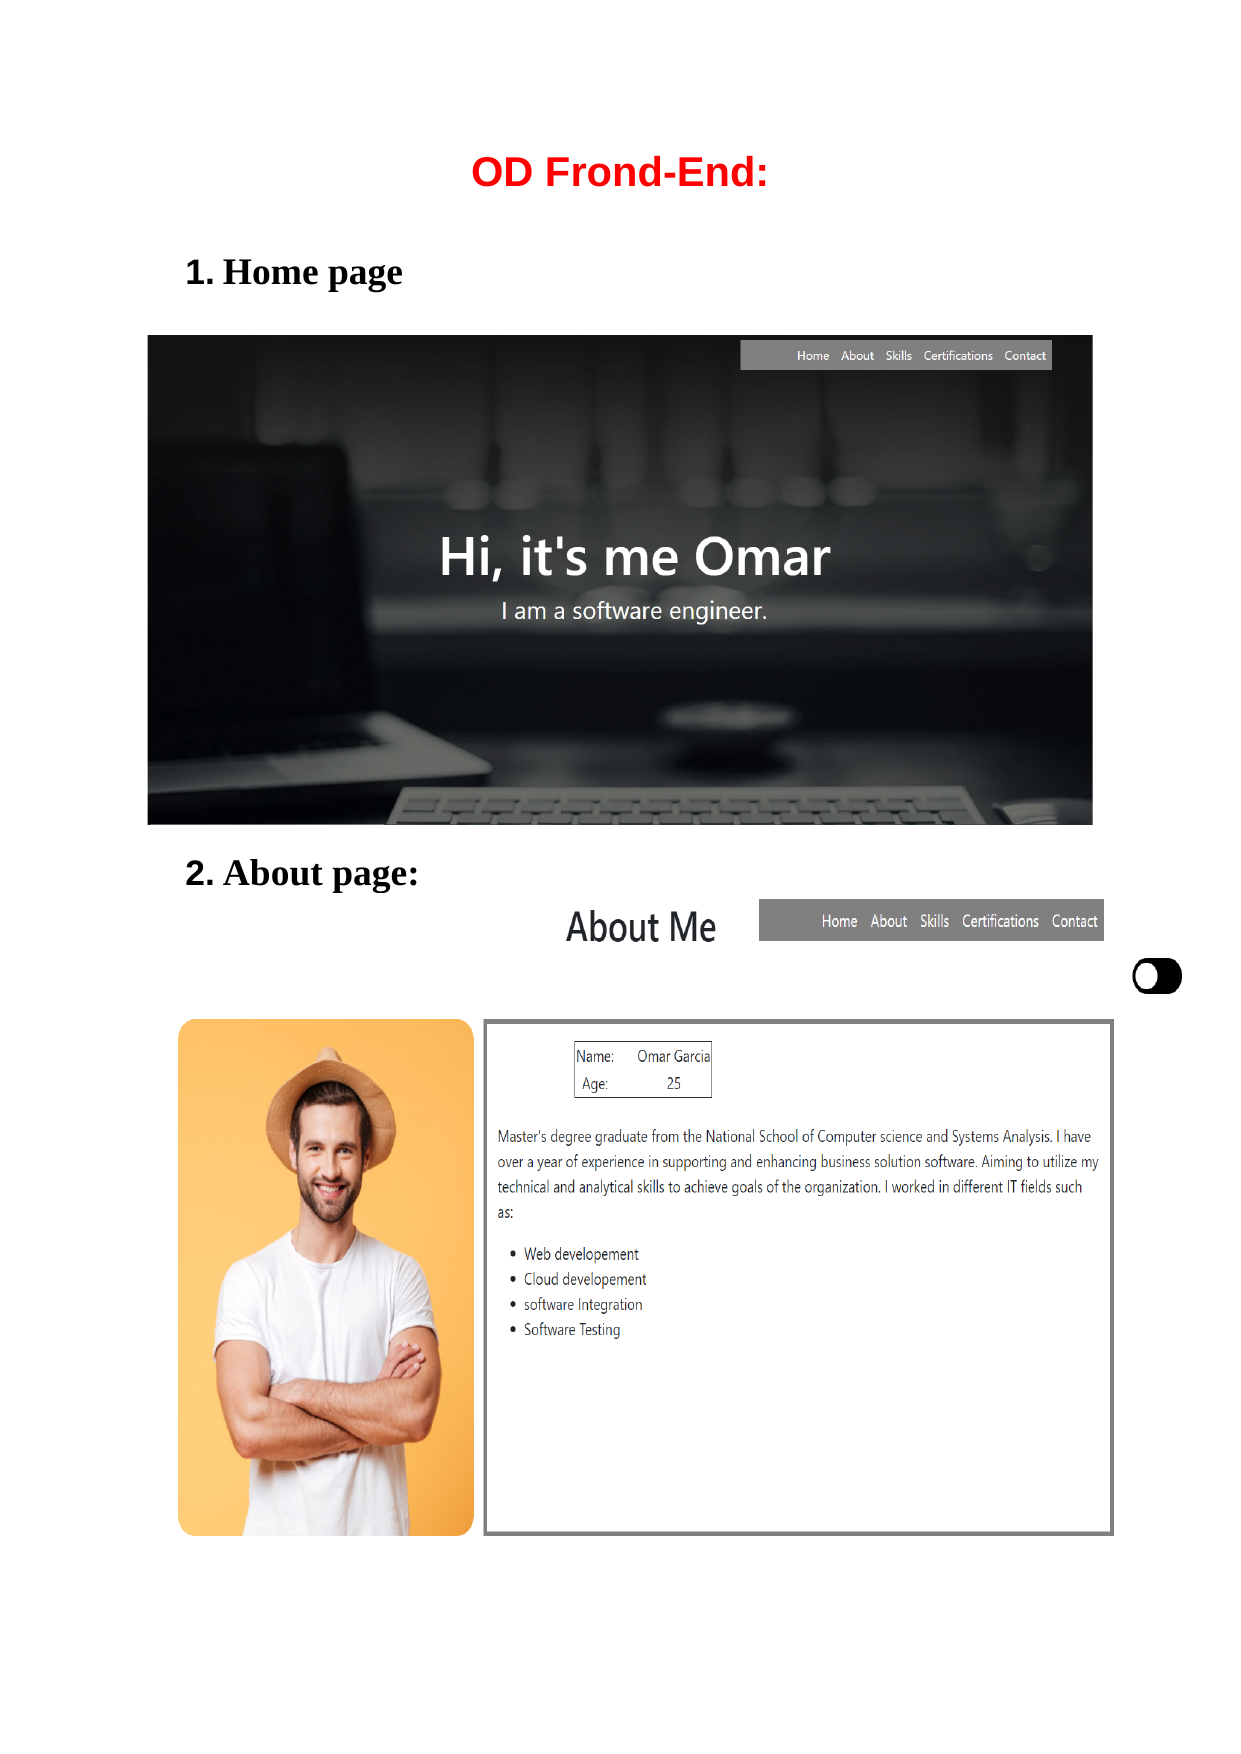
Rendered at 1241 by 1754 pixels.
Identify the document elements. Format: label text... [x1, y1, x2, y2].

subtitle OD Frond-End: [148, 148, 1093, 196]
picture [147, 335, 1093, 825]
list About page: [185, 850, 1093, 893]
picture [147, 893, 1186, 1554]
list Home page [185, 249, 1093, 292]
